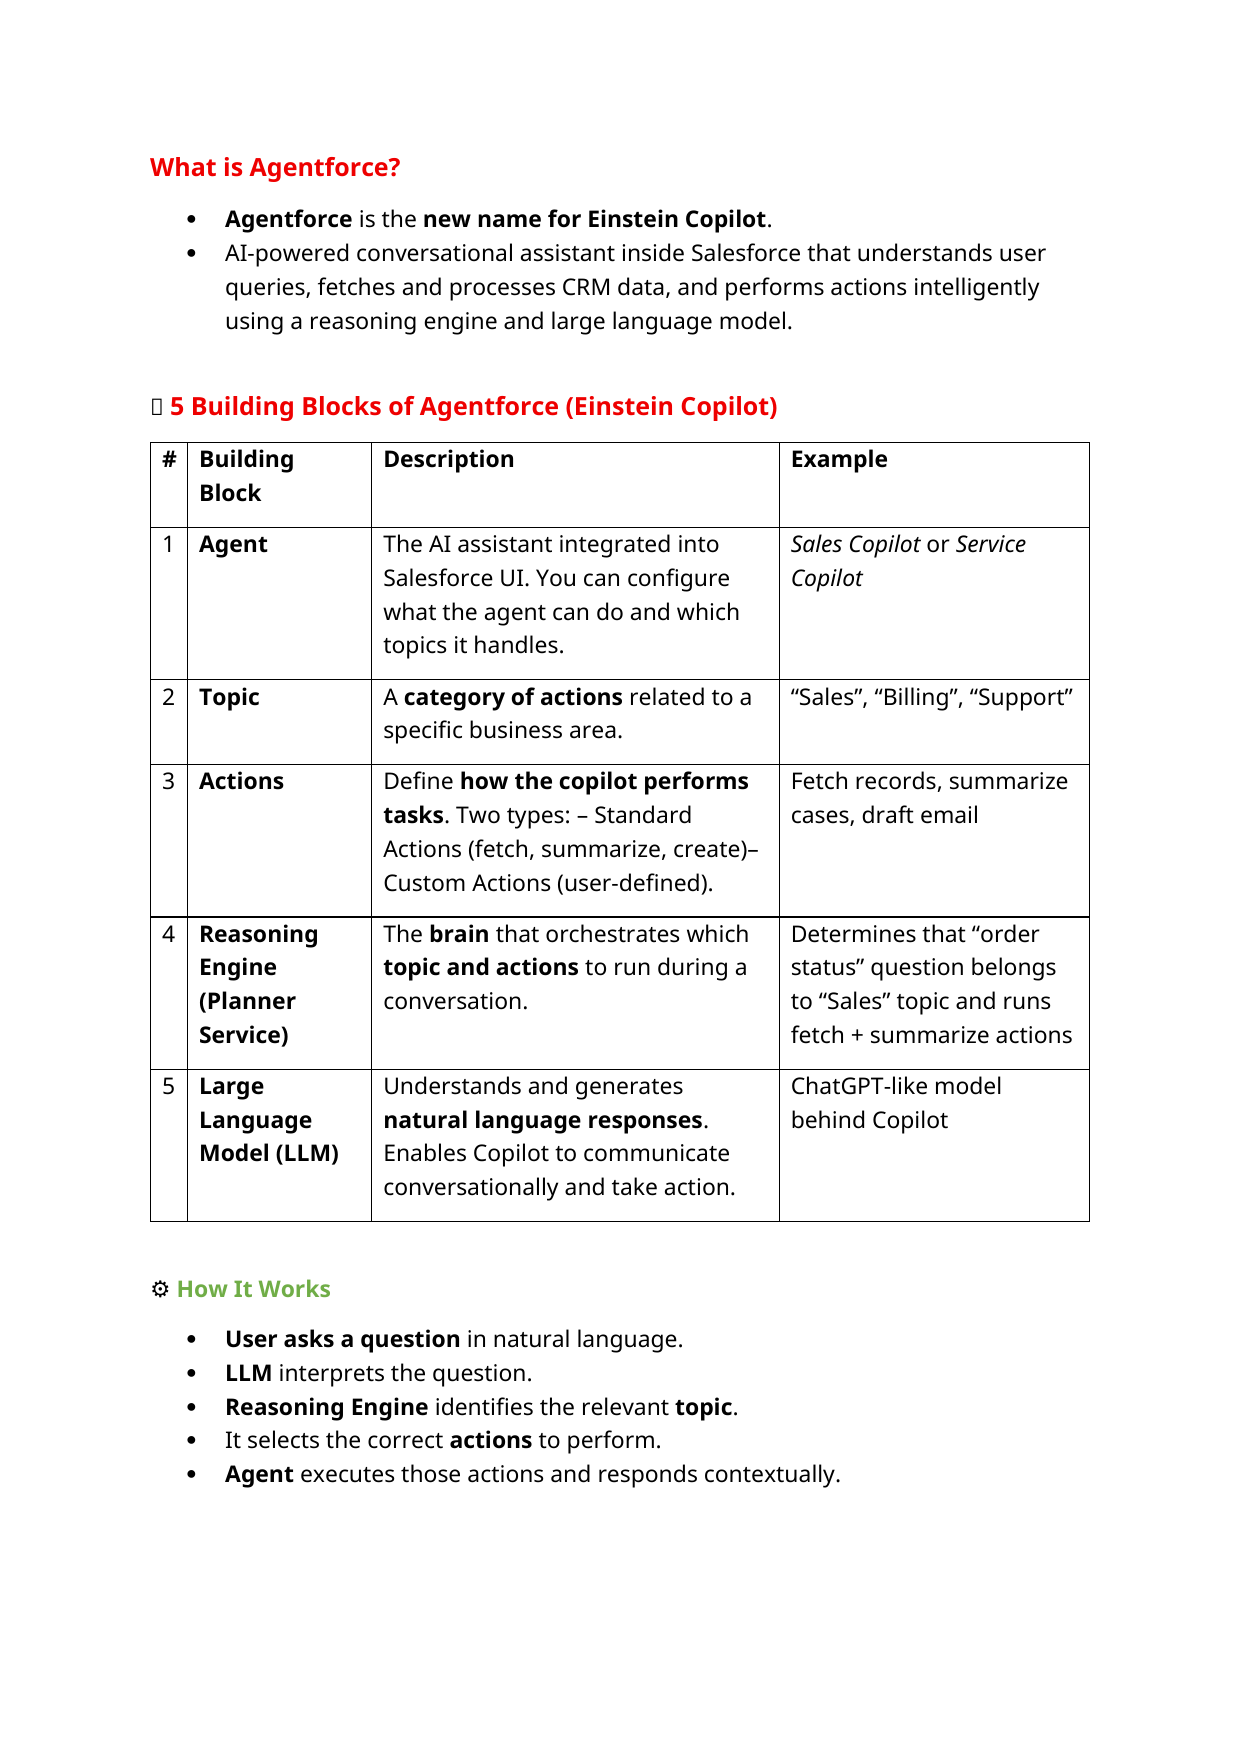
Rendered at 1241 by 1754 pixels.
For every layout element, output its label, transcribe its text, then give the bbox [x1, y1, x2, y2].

table_header Example [780, 443, 1089, 527]
table_cell “Sales”, “Billing”, “Support” [780, 680, 1089, 764]
table_cell Fetch records, summarize cases, draft email [780, 765, 1089, 916]
table_cell The AI assistant integrated into Salesforce UI. You can configure what the agent can do and which topics it handles. [372, 528, 779, 679]
table_cell Determines that “order status” question belongs to “Sales” topic and runs fetch + summarize actions [780, 918, 1089, 1069]
table_cell Large Language Model (LLM) [188, 1070, 371, 1221]
table_cell Reasoning Engine (Planner Service) [188, 918, 371, 1069]
text 🧩 5 Building Blocks of Agentforce (Einstein Copilot) [150, 389, 1090, 423]
text ⚙️ How It Works [150, 1272, 1090, 1304]
table_header # [151, 443, 187, 527]
table_cell A category of actions related to a specific business area. [372, 680, 779, 764]
table_cell Topic [188, 680, 371, 764]
table_cell The brain that orchestrates which topic and actions to run during a conversation. [372, 918, 779, 1069]
list Agentforce is the new name for Einstein Copilot. [187, 203, 1090, 235]
table_cell Sales Copilot or Service Copilot [780, 528, 1089, 679]
table_cell 1 [151, 528, 187, 679]
table_header Building Block [188, 443, 371, 527]
table_cell ChatGPT-like model behind Copilot [780, 1070, 1089, 1221]
table_header Description [372, 443, 779, 527]
list AI-powered conversational assistant inside Salesforce that understands user queries, fetches and processes CRM data, and performs actions intelligently using a reasoning engine and large language model. [187, 237, 1090, 336]
table_cell 4 [151, 918, 187, 1069]
list It selects the correct actions to perform. [187, 1424, 1090, 1455]
table_cell Agent [188, 528, 371, 679]
table_cell 3 [151, 765, 187, 916]
list Reasoning Engine identifies the relevant topic. [187, 1390, 1090, 1422]
table_cell 2 [151, 680, 187, 764]
list User asks a question in natural language. [187, 1323, 1090, 1354]
table_cell 5 [151, 1070, 187, 1221]
list LLM interprets the question. [187, 1357, 1090, 1388]
text What is Agentforce? [150, 150, 1090, 184]
table_cell Understands and generates natural language responses. Enables Copilot to communicate conversationally and take action. [372, 1070, 779, 1221]
table_cell Actions [188, 765, 371, 916]
list Agent executes those actions and responds contextually. [187, 1458, 1090, 1489]
table_cell Define how the copilot performs tasks. Two types: – Standard Actions (fetch, summarize, create)– Custom Actions (user-defined). [372, 765, 779, 916]
